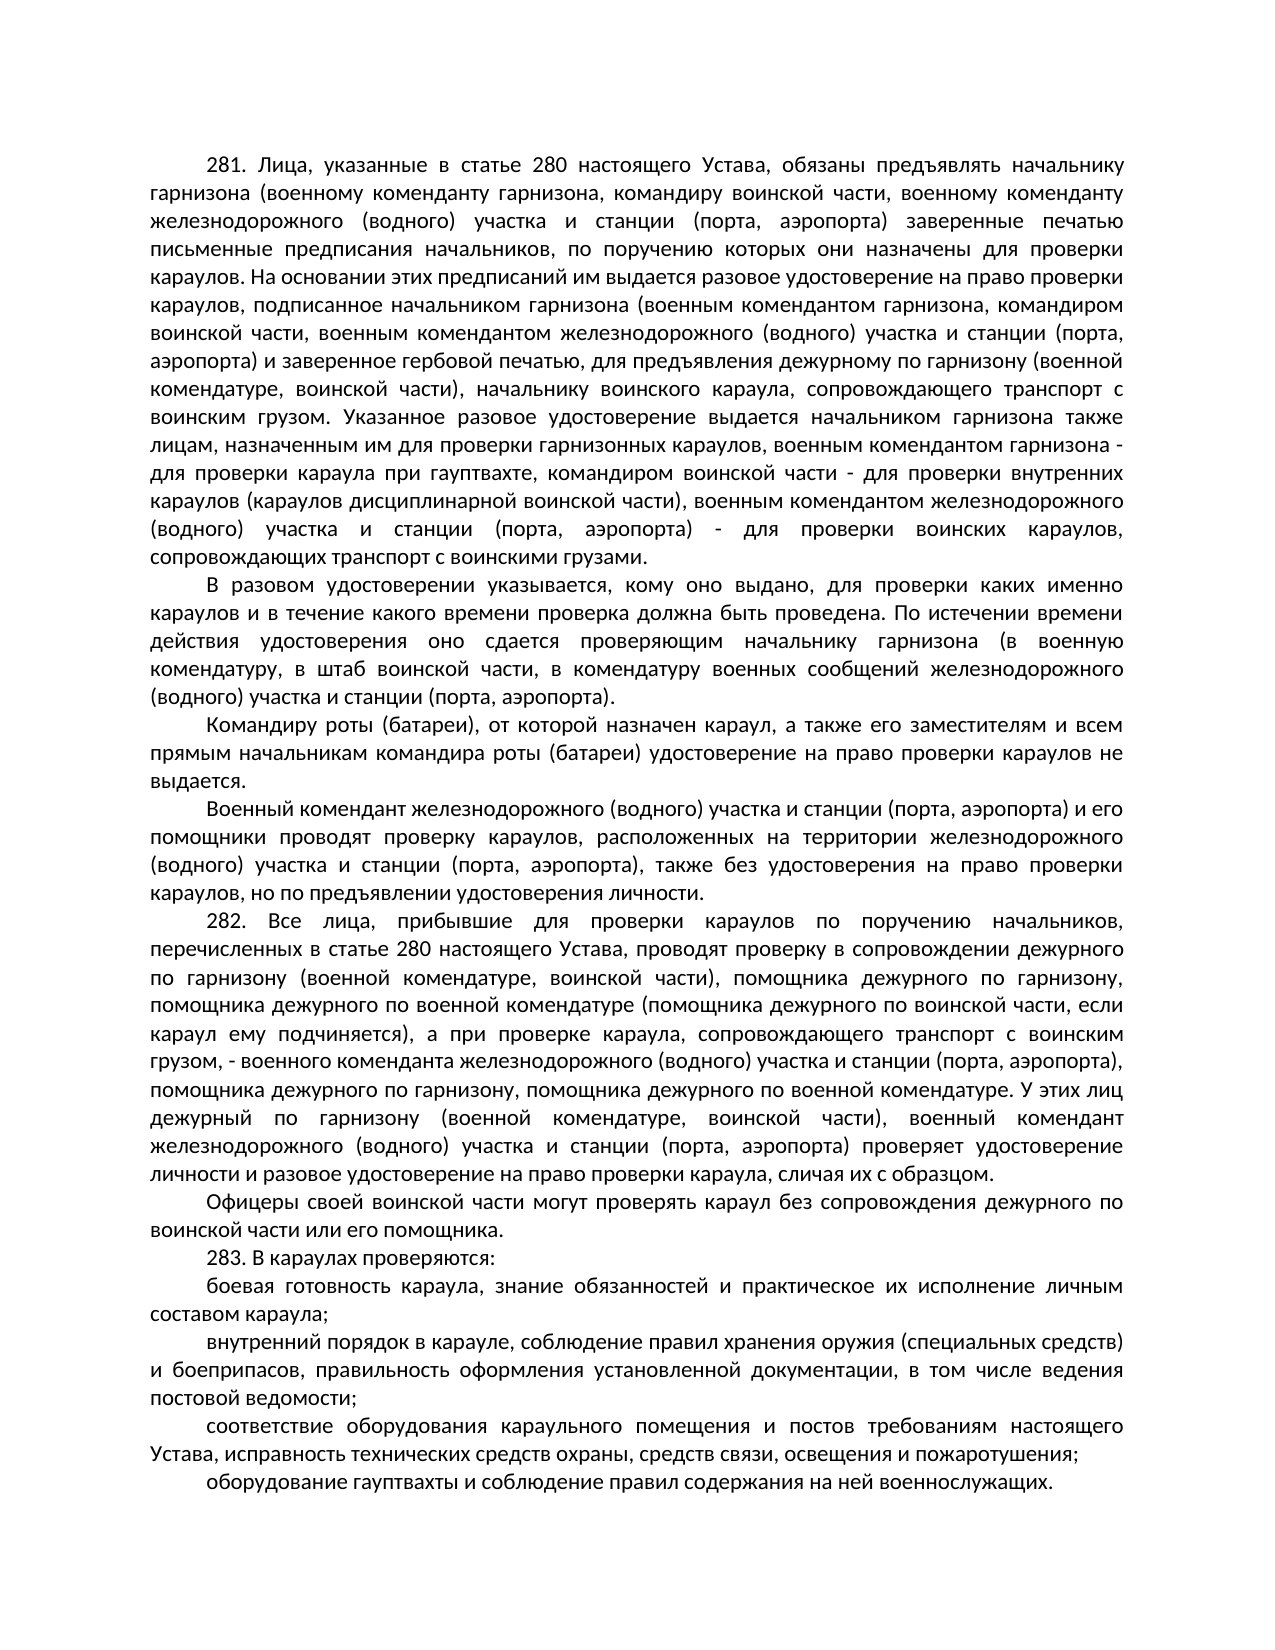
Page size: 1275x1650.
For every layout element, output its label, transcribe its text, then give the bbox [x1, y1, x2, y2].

text внутренний порядок в карауле, соблюдение правил хранения оружия (специальных средств) и боеприпасов, правильность оформления установленной документации, в том числе ведения постовой ведомости; [150, 1327, 1125, 1411]
text Офицеры своей воинской части могут проверять караул без сопровождения дежурного по воинской части или его помощника. [150, 1187, 1125, 1243]
text боевая готовность караула, знание обязанностей и практическое их исполнение личным составом караула; [150, 1271, 1125, 1327]
text 281. Лица, указанные в статье 280 настоящего Устава, обязаны предъявлять начальнику гарнизона (военному коменданту гарнизона, командиру воинской части, военному коменданту железнодорожного (водного) участка и станции (порта, аэропорта) заверенные печатью письменные предписания начальников, по поручению которых они назначены для проверки караулов. На основании этих предписаний им выдается разовое удостоверение на право проверки караулов, подписанное начальником гарнизона (военным комендантом гарнизона, командиром воинской части, военным комендантом железнодорожного (водного) участка и станции (порта, аэропорта) и заверенное гербовой печатью, для предъявления дежурному по гарнизону (военной комендатуре, воинской части), начальнику воинского караула, сопровождающего транспорт с воинским грузом. Указанное разовое удостоверение выдается начальником гарнизона также лицам, назначенным им для проверки гарнизонных караулов, военным комендантом гарнизона - для проверки караула при гауптвахте, командиром воинской части - для проверки внутренних караулов (караулов дисциплинарной воинской части), военным комендантом железнодорожного (водного) участка и станции (порта, аэропорта) - для проверки воинских караулов, сопровождающих транспорт с воинскими грузами. [150, 150, 1125, 570]
text 283. В караулах проверяются: [150, 1243, 1125, 1271]
text Военный комендант железнодорожного (водного) участка и станции (порта, аэропорта) и его помощники проводят проверку караулов, расположенных на территории железнодорожного (водного) участка и станции (порта, аэропорта), также без удостоверения на право проверки караулов, но по предъявлении удостоверения личности. [150, 794, 1125, 907]
text оборудование гауптвахты и соблюдение правил содержания на ней военнослужащих. [150, 1467, 1125, 1495]
text Командиру роты (батареи), от которой назначен караул, а также его заместителям и всем прямым начальникам командира роты (батареи) удостоверение на право проверки караулов не выдается. [150, 710, 1125, 794]
text В разовом удостоверении указывается, кому оно выдано, для проверки каких именно караулов и в течение какого времени проверка должна быть проведена. По истечении времени действия удостоверения оно сдается проверяющим начальнику гарнизона (в военную комендатуру, в штаб воинской части, в комендатуру военных сообщений железнодорожного (водного) участка и станции (порта, аэропорта). [150, 570, 1125, 710]
text 282. Все лица, прибывшие для проверки караулов по поручению начальников, перечисленных в статье 280 настоящего Устава, проводят проверку в сопровождении дежурного по гарнизону (военной комендатуре, воинской части), помощника дежурного по гарнизону, помощника дежурного по военной комендатуре (помощника дежурного по воинской части, если караул ему подчиняется), а при проверке караула, сопровождающего транспорт с воинским грузом, - военного коменданта железнодорожного (водного) участка и станции (порта, аэропорта), помощника дежурного по гарнизону, помощника дежурного по военной комендатуре. У этих лиц дежурный по гарнизону (военной комендатуре, воинской части), военный комендант железнодорожного (водного) участка и станции (порта, аэропорта) проверяет удостоверение личности и разовое удостоверение на право проверки караула, сличая их с образцом. [150, 907, 1125, 1187]
text соответствие оборудования караульного помещения и постов требованиям настоящего Устава, исправность технических средств охраны, средств связи, освещения и пожаротушения; [150, 1411, 1125, 1467]
